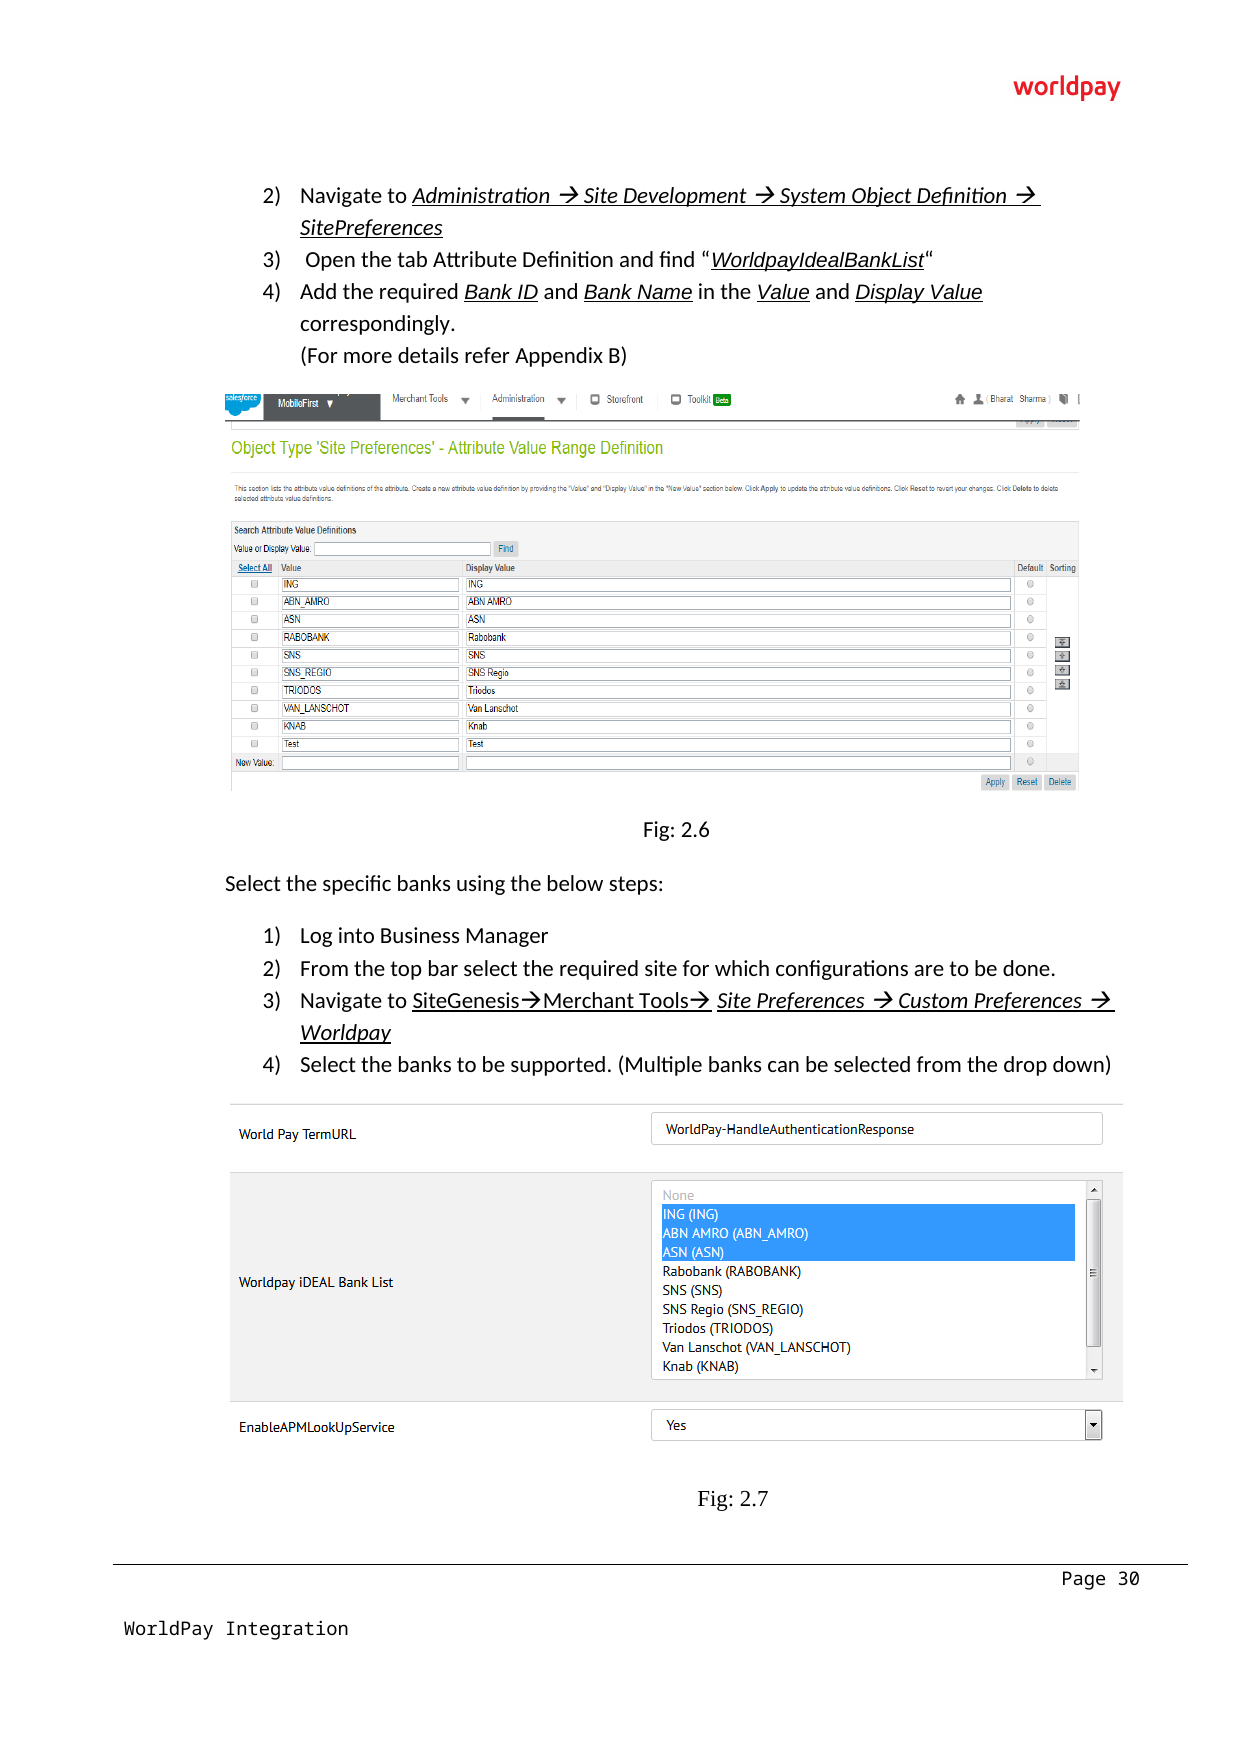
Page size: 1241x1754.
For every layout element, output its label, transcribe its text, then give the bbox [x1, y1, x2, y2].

list Open the tab Attribute Definition and find “WorldpayIdealBankList“ [262, 245, 1128, 273]
picture [225, 394, 1080, 791]
text Fig: 2.7 [337, 1485, 1128, 1511]
list Select the banks to be supported. (Multiple banks can be selected from the drop down) [262, 1050, 1128, 1078]
picture [1012, 75, 1122, 102]
list From the top bar select the required site for which configurations are to be done. [262, 954, 1128, 982]
list Navigate to SiteGenesisMerchant Tools Site Preferences Custom Preferences Worldpay [262, 986, 1128, 1046]
list Add the required Bank ID and Bank Name in the Value and Display Value correspondingly. [262, 277, 1128, 337]
text Fig: 2.6 [225, 816, 1128, 844]
list (For more details refer Appendix B) [300, 342, 1128, 370]
list Log into Business Manager [262, 922, 1128, 950]
text Select the specific banks using the below steps: [225, 869, 1128, 897]
picture [230, 1103, 1124, 1460]
list Navigate to Administration Site Development System Object Definition SitePreferences [262, 181, 1128, 241]
